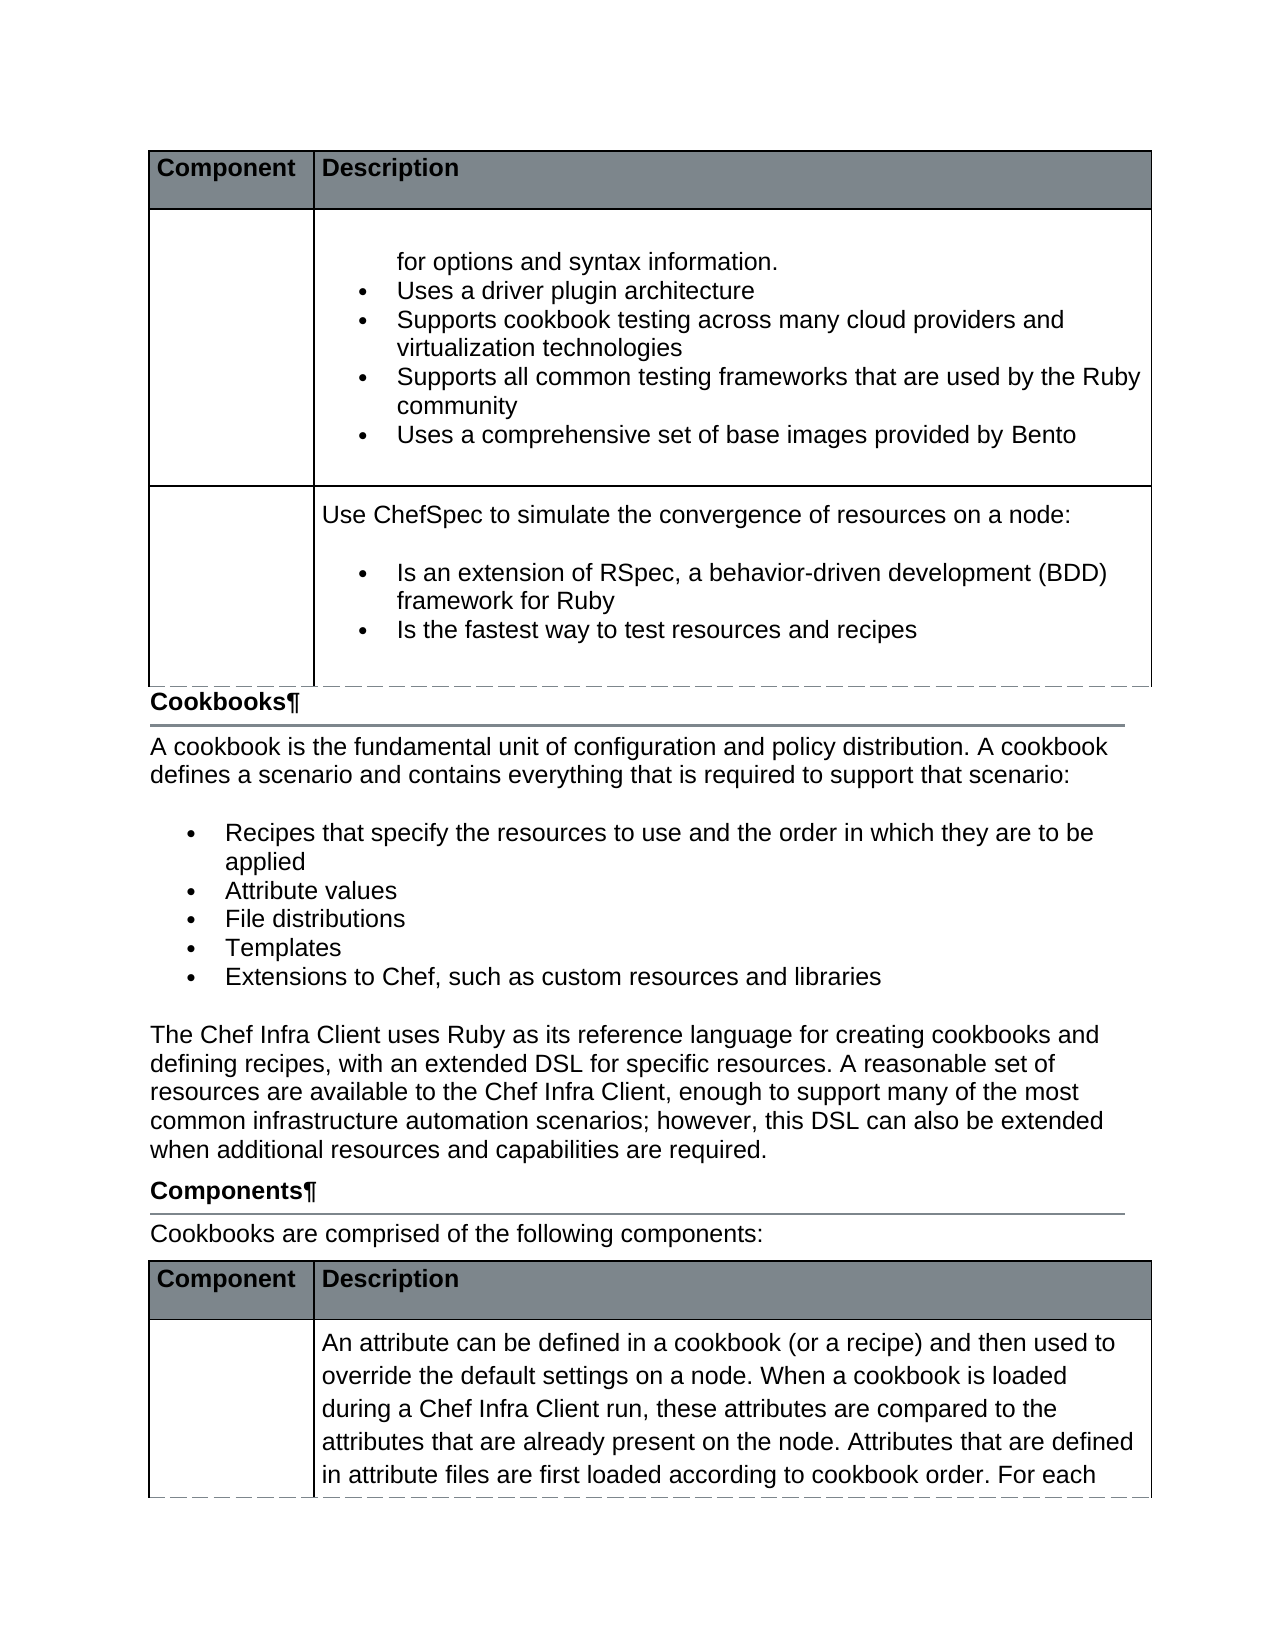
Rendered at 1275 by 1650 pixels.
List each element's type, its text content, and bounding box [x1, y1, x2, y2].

table_header Description [315, 1262, 1151, 1319]
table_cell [315, 210, 1151, 485]
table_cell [315, 1320, 1151, 1497]
table_cell Use ChefSpec to simulate the convergence of resources on a node: Is an extension of RSpec, a behavior-driven development (BDD) framework for Ruby Is the fastest way to test resources and recipes [315, 487, 1151, 686]
table_header Description [315, 152, 1151, 208]
table_header Component [150, 1262, 313, 1319]
list Recipes that specify the resources to use and the order in which they are to be applied [187, 818, 1125, 876]
text A cookbook is the fundamental unit of configuration and policy distribution. A cookbook defines a scenario and contains everything that is required to support that scenario: [150, 732, 1125, 789]
text The Chef Infra Client uses Ruby as its reference language for creating cookbooks and defining recipes, with an extended DSL for specific resources. A reasonable set of resources are available to the Chef Infra Client, enough to support many of the most common infrastructure automation scenarios; however, this DSL can also be extended when additional resources and capabilities are required. [150, 1020, 1125, 1164]
table_cell [150, 210, 313, 485]
subtitle Components¶ [150, 1176, 1125, 1213]
table_cell [150, 487, 313, 686]
list Attribute values [187, 876, 1125, 904]
table_cell [150, 1320, 313, 1497]
list File distributions [187, 904, 1125, 933]
list Extensions to Chef, such as custom resources and libraries [187, 962, 1125, 991]
subtitle Cookbooks¶ [150, 687, 1125, 724]
table_header Component [150, 152, 313, 208]
list Templates [187, 933, 1125, 962]
text Cookbooks are comprised of the following components: [150, 1219, 1125, 1248]
